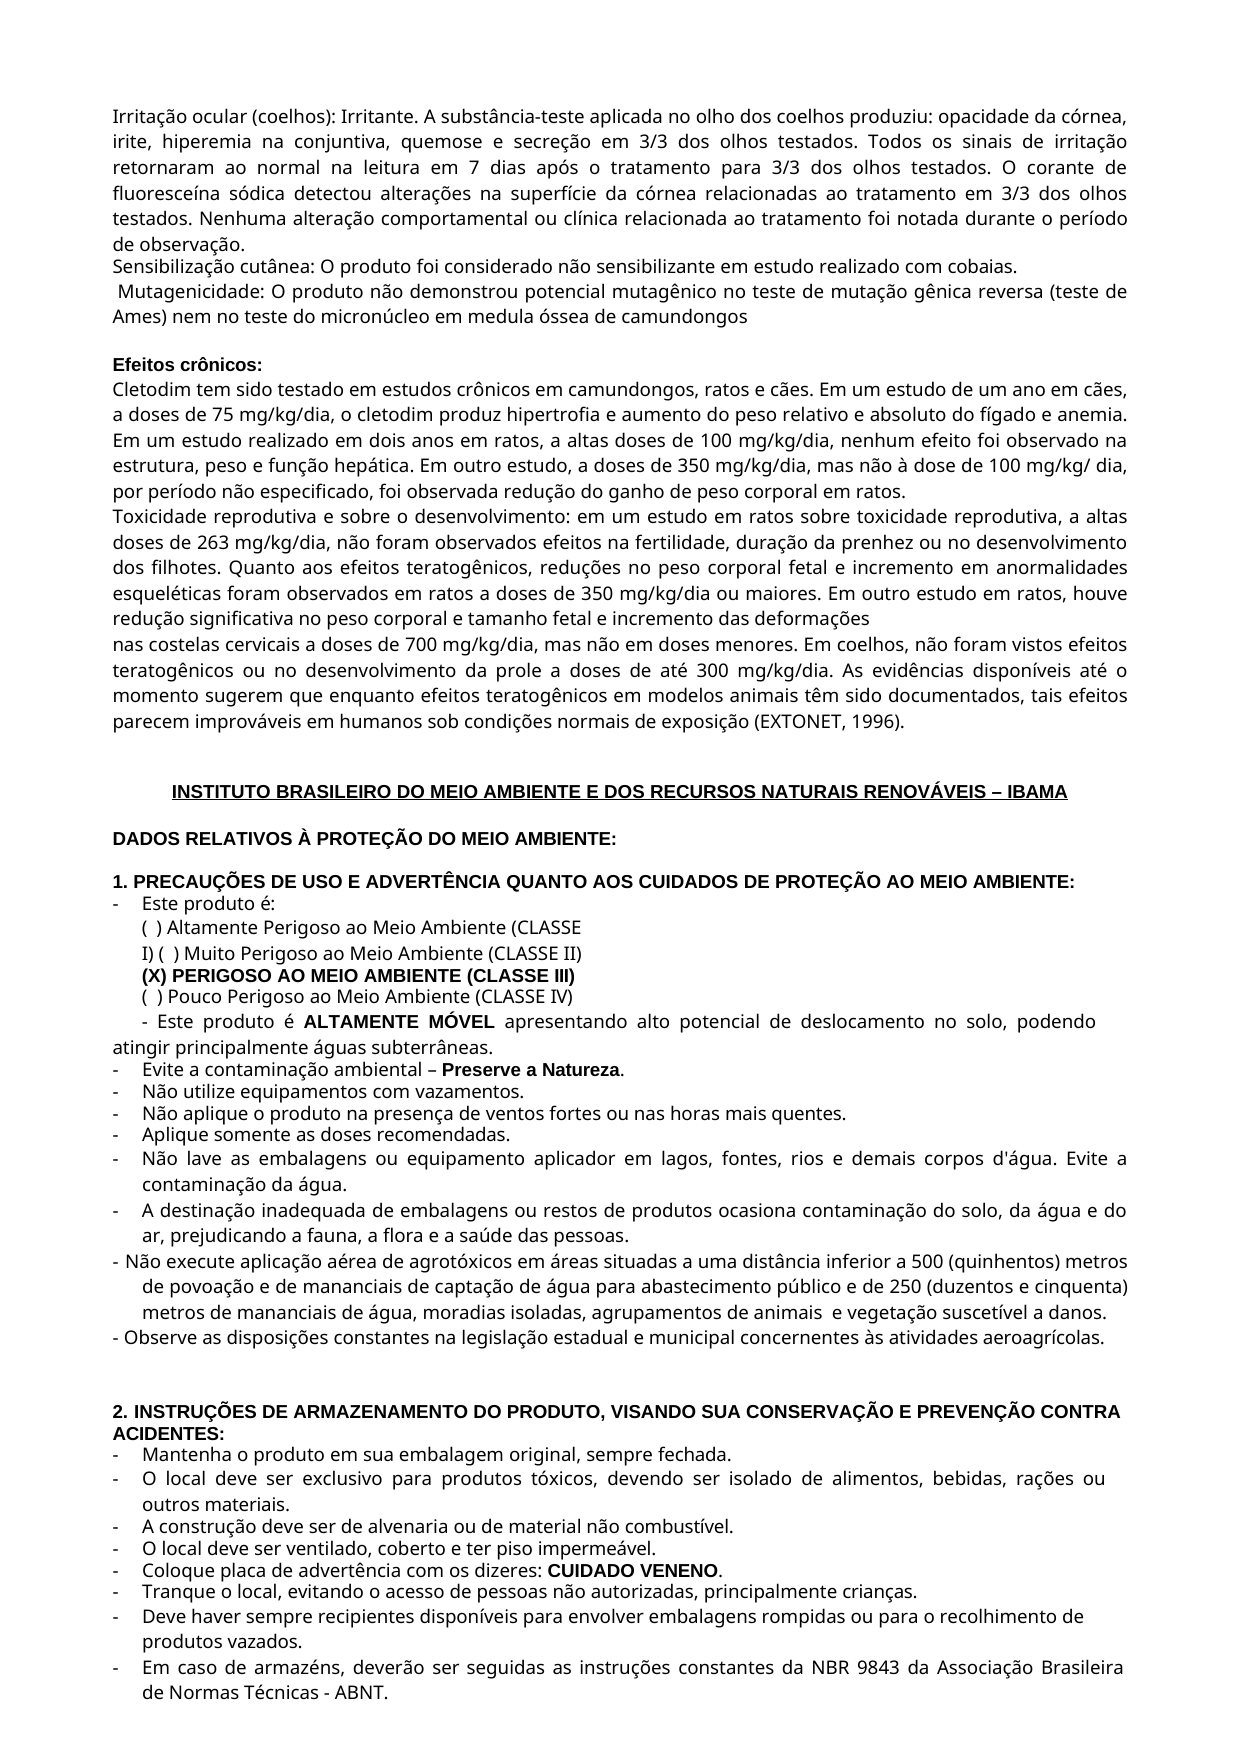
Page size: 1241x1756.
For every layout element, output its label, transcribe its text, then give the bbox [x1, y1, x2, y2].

list O local deve ser exclusivo para produtos tóxicos, devendo ser isolado de alimentos, bebidas, rações ou outros materiais. [112, 1466, 1128, 1517]
list Evite a contaminação ambiental – Preserve a Natureza. [112, 1059, 1152, 1081]
text - Este produto é ALTAMENTE MÓVEL apresentando alto potencial de deslocamento no solo, podendo atingir principalmente águas subterrâneas. [112, 1008, 1129, 1059]
subtitle INSTRUÇÕES DE ARMAZENAMENTO DO PRODUTO, VISANDO SUA CONSERVAÇÃO E PREVENÇÃO CONTRA ACIDENTES: [112, 1401, 1128, 1444]
list Não execute aplicação aérea de agrotóxicos em áreas situadas a uma distância inferior a 500 (quinhentos) metros de povoação e de mananciais de captação de água para abastecimento público e de 250 (duzentos e cinquenta) metros de mananciais de água, moradias isoladas, agrupamentos de animais e vegetação suscetível a danos. [112, 1248, 1129, 1324]
text ( ) Altamente Perigoso ao Meio Ambiente (CLASSE I) ( ) Muito Perigoso ao Meio Ambiente (CLASSE II) [142, 914, 592, 965]
list Aplique somente as doses recomendadas. [112, 1124, 1152, 1146]
list Coloque placa de advertência com os dizeres: CUIDADO VENENO. [112, 1560, 1152, 1581]
list Este produto é: [112, 893, 1152, 914]
text Irritação ocular (coelhos): Irritante. A substância-teste aplicada no olho dos coelhos produziu: opacidade da córnea, irite, hiperemia na conjuntiva, quemose e secreção em 3/3 dos olhos testados. Todos os sinais de irritação retornaram ao normal na leitura em 7 dias após o tratamento para 3/3 dos olhos testados. O corante de fluoresceína sódica detectou alterações na superfície da córnea relacionadas ao tratamento em 3/3 dos olhos testados. Nenhuma alteração comportamental ou clínica relacionada ao tratamento foi notada durante o período de observação. [112, 103, 1129, 256]
subtitle DADOS RELATIVOS À PROTEÇÃO DO MEIO AMBIENTE: [112, 828, 1152, 849]
list Deve haver sempre recipientes disponíveis para envolver embalagens rompidas ou para o recolhimento de produtos vazados. [112, 1603, 1128, 1654]
text ( ) Pouco Perigoso ao Meio Ambiente (CLASSE IV) [142, 987, 1152, 1008]
list A construção deve ser de alvenaria ou de material não combustível. [112, 1517, 1152, 1538]
list Observe as disposições constantes na legislação estadual e municipal concernentes às atividades aeroagrícolas. [112, 1324, 1152, 1350]
text nas costelas cervicais a doses de 700 mg/kg/dia, mas não em doses menores. Em coelhos, não foram vistos efeitos teratogênicos ou no desenvolvimento da prole a doses de até 300 mg/kg/dia. As evidências disponíveis até o momento sugerem que enquanto efeitos teratogênicos em modelos animais têm sido documentados, tais efeitos parecem improváveis em humanos sob condições normais de exposição (EXTONET, 1996). [112, 631, 1129, 733]
list O local deve ser ventilado, coberto e ter piso impermeável. [112, 1538, 1152, 1560]
text Mutagenicidade: O produto não demonstrou potencial mutagênico no teste de mutação gênica reversa (teste de Ames) nem no teste do micronúcleo em medula óssea de camundongos [112, 278, 1129, 329]
text Toxicidade reprodutiva e sobre o desenvolvimento: em um estudo em ratos sobre toxicidade reprodutiva, a altas doses de 263 mg/kg/dia, não foram observados efeitos na fertilidade, duração da prenhez ou no desenvolvimento dos filhotes. Quanto aos efeitos teratogênicos, reduções no peso corporal fetal e incremento em anormalidades esqueléticas foram observados em ratos a doses de 350 mg/kg/dia ou maiores. Em outro estudo em ratos, houve redução significativa no peso corporal e tamanho fetal e incremento das deformações [112, 504, 1129, 631]
text Sensibilização cutânea: O produto foi considerado não sensibilizante em estudo realizado com cobaias. [112, 256, 1152, 278]
list PRECAUÇÕES DE USO E ADVERTÊNCIA QUANTO AOS CUIDADOS DE PROTEÇÃO AO MEIO AMBIENTE: [112, 871, 1152, 892]
list Mantenha o produto em sua embalagem original, sempre fechada. [112, 1444, 1152, 1466]
subtitle Efeitos crônicos: [112, 354, 1152, 376]
subtitle (X) PERIGOSO AO MEIO AMBIENTE (CLASSE III) [142, 965, 1152, 987]
text INSTITUTO BRASILEIRO DO MEIO AMBIENTE E DOS RECURSOS NATURAIS RENOVÁVEIS – IBAMA [172, 780, 1152, 802]
list Tranque o local, evitando o acesso de pessoas não autorizadas, principalmente crianças. [112, 1582, 1152, 1603]
list Não lave as embalagens ou equipamento aplicador em lagos, fontes, rios e demais corpos d'água. Evite a contaminação da água. [112, 1146, 1128, 1197]
list A destinação inadequada de embalagens ou restos de produtos ocasiona contaminação do solo, da água e do ar, prejudicando a fauna, a flora e a saúde das pessoas. [112, 1197, 1128, 1248]
list Não aplique o produto na presença de ventos fortes ou nas horas mais quentes. [112, 1103, 1152, 1124]
list Não utilize equipamentos com vazamentos. [112, 1081, 1152, 1102]
list Em caso de armazéns, deverão ser seguidas as instruções constantes da NBR 9843 da Associação Brasileira de Normas Técnicas - ABNT. [112, 1654, 1129, 1705]
text Cletodim tem sido testado em estudos crônicos em camundongos, ratos e cães. Em um estudo de um ano em cães, a doses de 75 mg/kg/dia, o cletodim produz hipertrofia e aumento do peso relativo e absoluto do fígado e anemia. Em um estudo realizado em dois anos em ratos, a altas doses de 100 mg/kg/dia, nenhum efeito foi observado na estrutura, peso e função hepática. Em outro estudo, a doses de 350 mg/kg/dia, mas não à dose de 100 mg/kg/ dia, por período não especificado, foi observada redução do ganho de peso corporal em ratos. [112, 376, 1129, 504]
